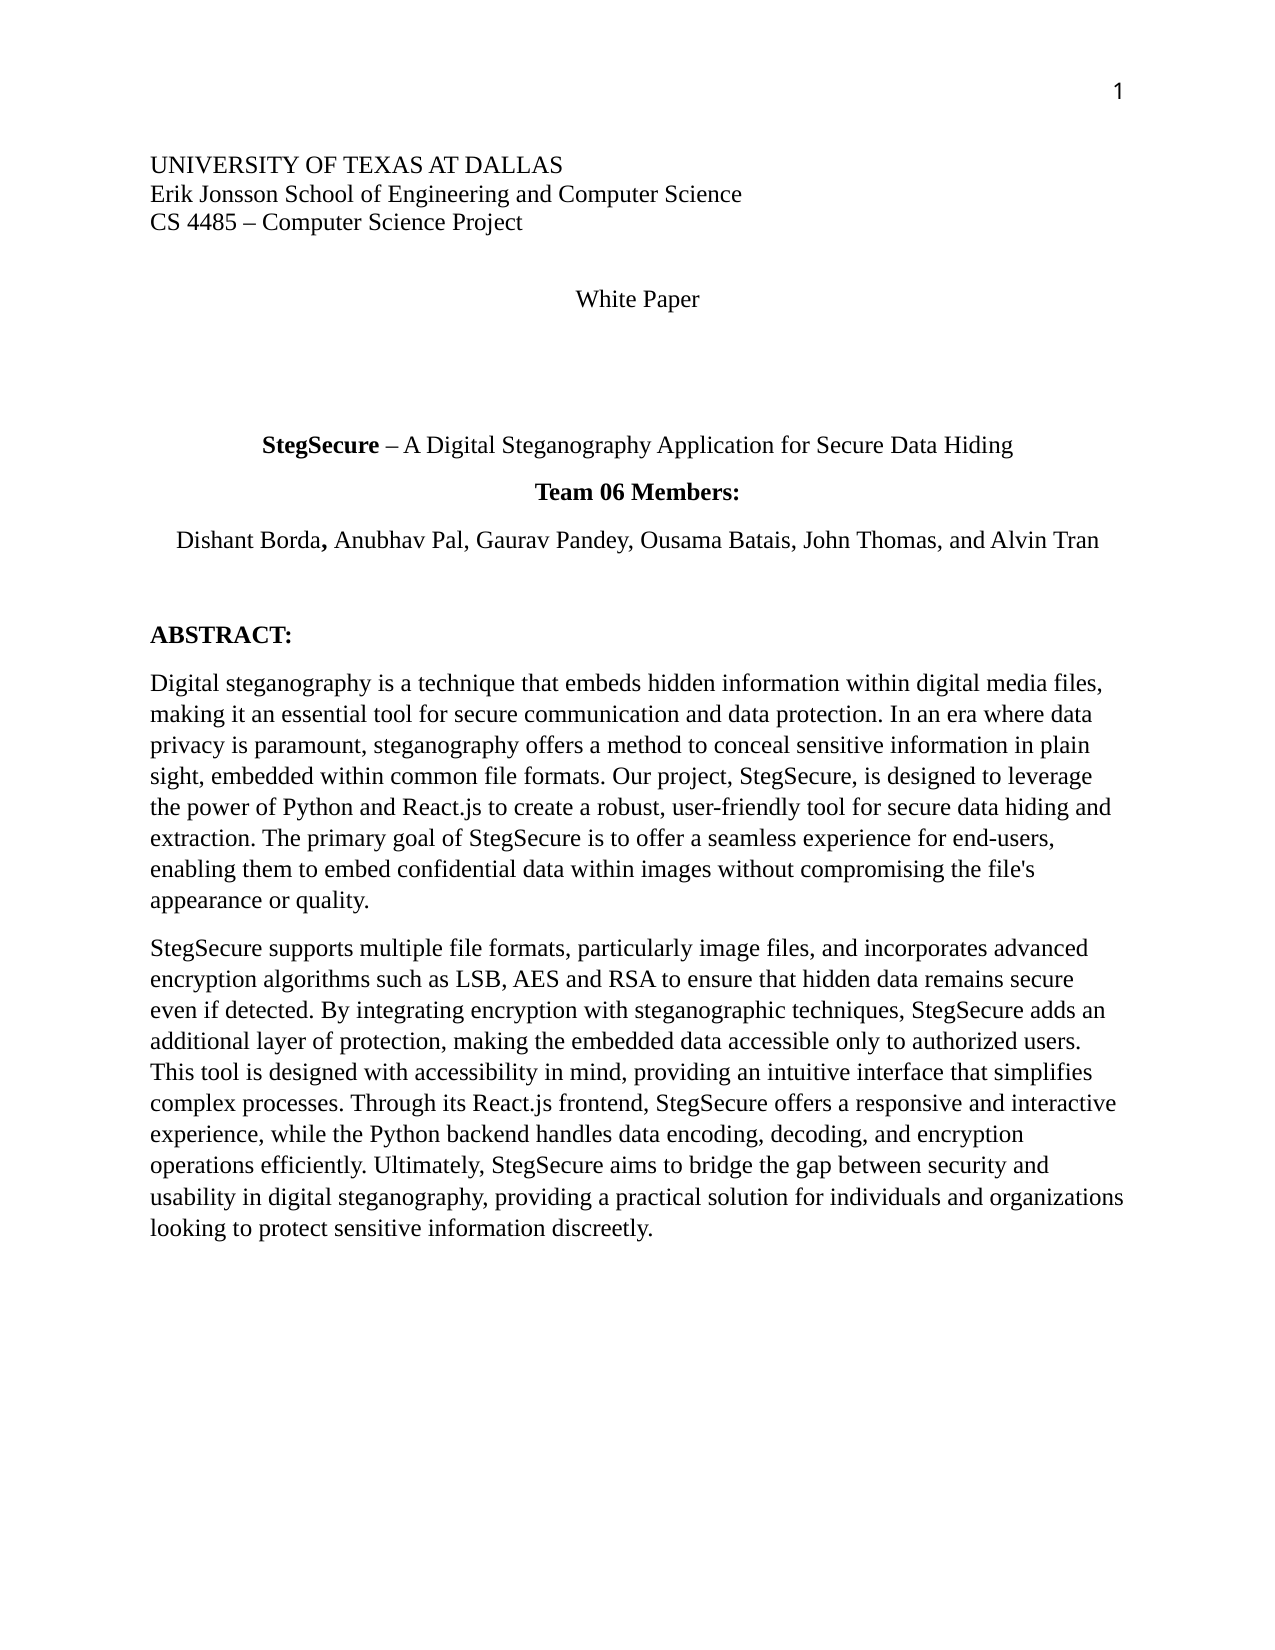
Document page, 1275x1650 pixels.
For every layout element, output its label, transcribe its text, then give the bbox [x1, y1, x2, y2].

text Team 06 Members: [150, 477, 1125, 506]
text ABSTRACT: [150, 621, 1125, 649]
text Digital steganography is a technique that embeds hidden information within digital media files, making it an essential tool for secure communication and data protection. In an era where data privacy is paramount, steganography offers a method to conceal sensitive information in plain sight, embedded within common file formats. Our project, StegSecure, is designed to leverage the power of Python and React.js to create a robust, user-friendly tool for secure data hiding and extraction. The primary goal of StegSecure is to offer a seamless experience for end-users, enabling them to embed confidential data within images without compromising the file's appearance or quality. [150, 668, 1125, 914]
text UNIVERSITY OF TEXAS AT DALLAS [150, 150, 1125, 179]
text StegSecure – A Digital Steganography Application for Secure Data Hiding [150, 430, 1125, 458]
text Dishant Borda, Anubhav Pal, Gaurav Pandey, Ousama Batais, John Thomas, and Alvin Tran [150, 525, 1125, 554]
text Erik Jonsson School of Engineering and Computer Science [150, 179, 1125, 207]
text CS 4485 – Computer Science Project [150, 207, 1125, 236]
text StegSecure supports multiple file formats, particularly image files, and incorporates advanced encryption algorithms such as LSB, AES and RSA to ensure that hidden data remains secure even if detected. By integrating encryption with steganographic techniques, StegSecure adds an additional layer of protection, making the embedded data accessible only to authorized users. This tool is designed with accessibility in mind, providing an intuitive interface that simplifies complex processes. Through its React.js frontend, StegSecure offers a responsive and interactive experience, while the Python backend handles data encoding, decoding, and encryption operations efficiently. Ultimately, StegSecure aims to bridge the gap between security and usability in digital steganography, providing a practical solution for individuals and organizations looking to protect sensitive information discreetly. [150, 933, 1125, 1241]
text White Paper [150, 284, 1125, 313]
